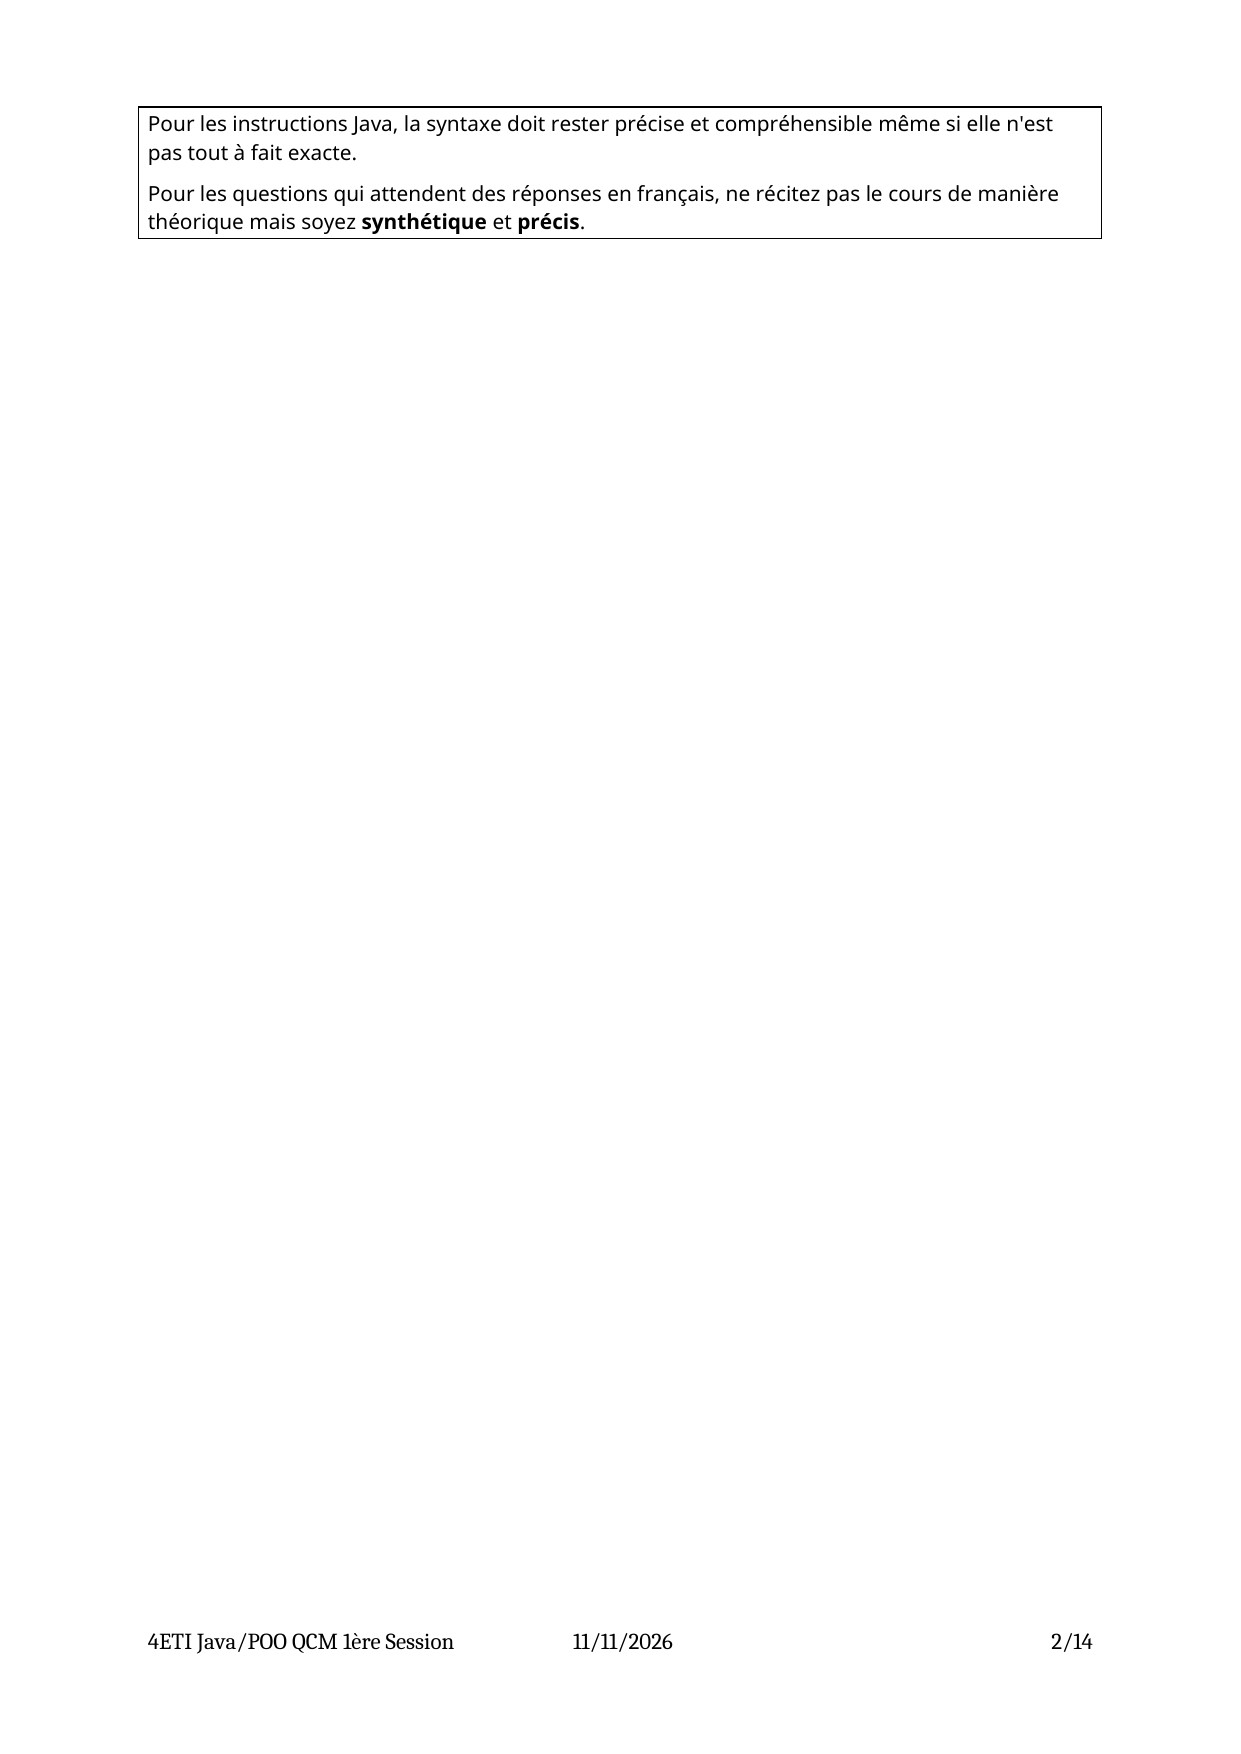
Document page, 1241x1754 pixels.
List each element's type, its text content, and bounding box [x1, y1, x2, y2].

text Pour les instructions Java, la syntaxe doit rester précise et compréhensible même si elle n'est pas tout à fait exacte. [139, 108, 1101, 166]
text Pour les questions qui attendent des réponses en français, ne récitez pas le cours de manière théorique mais soyez synthétique et précis. [139, 176, 1101, 238]
